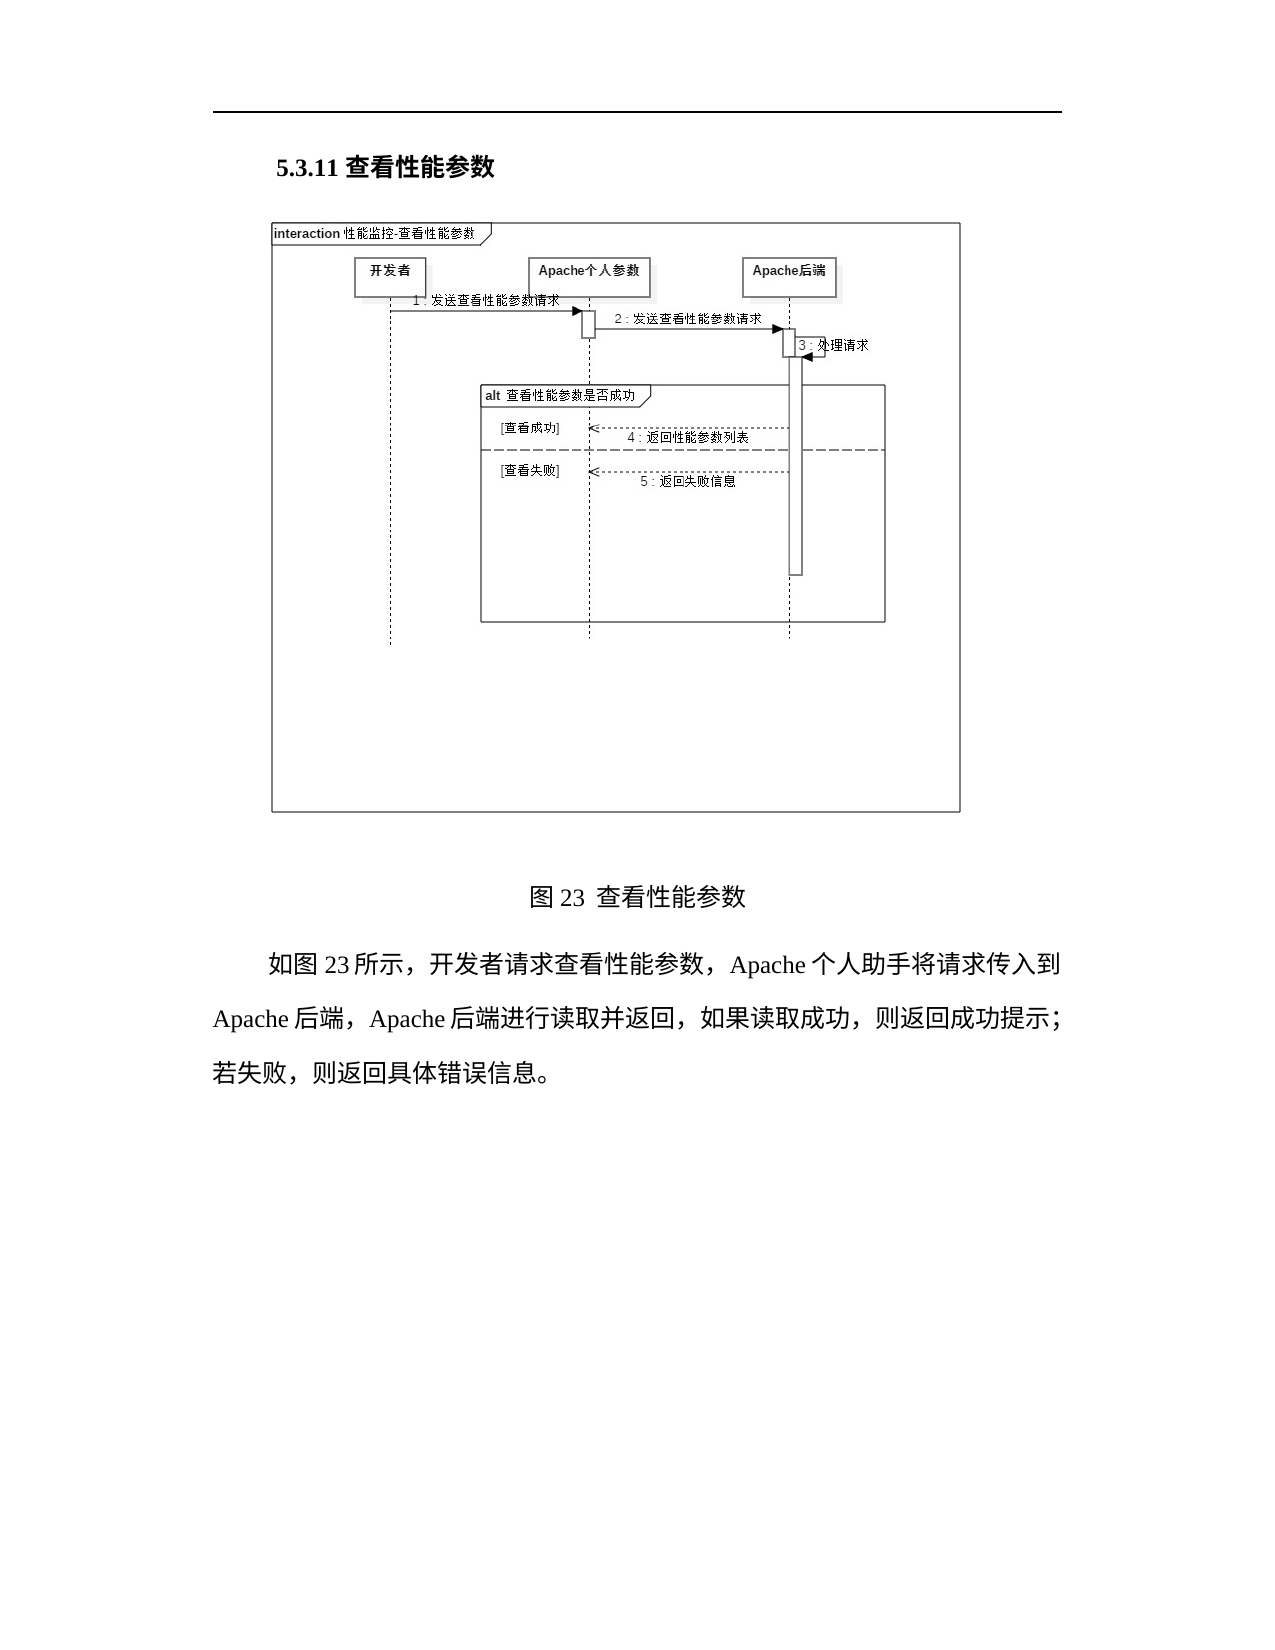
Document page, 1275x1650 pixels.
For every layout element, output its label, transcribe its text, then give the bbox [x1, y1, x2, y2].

text 如图 23所示，开发者请求查看性能参数，Apache个人助手将请求传入到Apache后端，Apache后端进行读取并返回，如果读取成功，则返回成功提示；若失败，则返回具体错误信息。 [212, 944, 1062, 1089]
subtitle 5.3.11 查看性能参数 [276, 150, 1062, 184]
picture [262, 213, 999, 851]
text 图 23 查看性能参数 [212, 877, 1062, 914]
